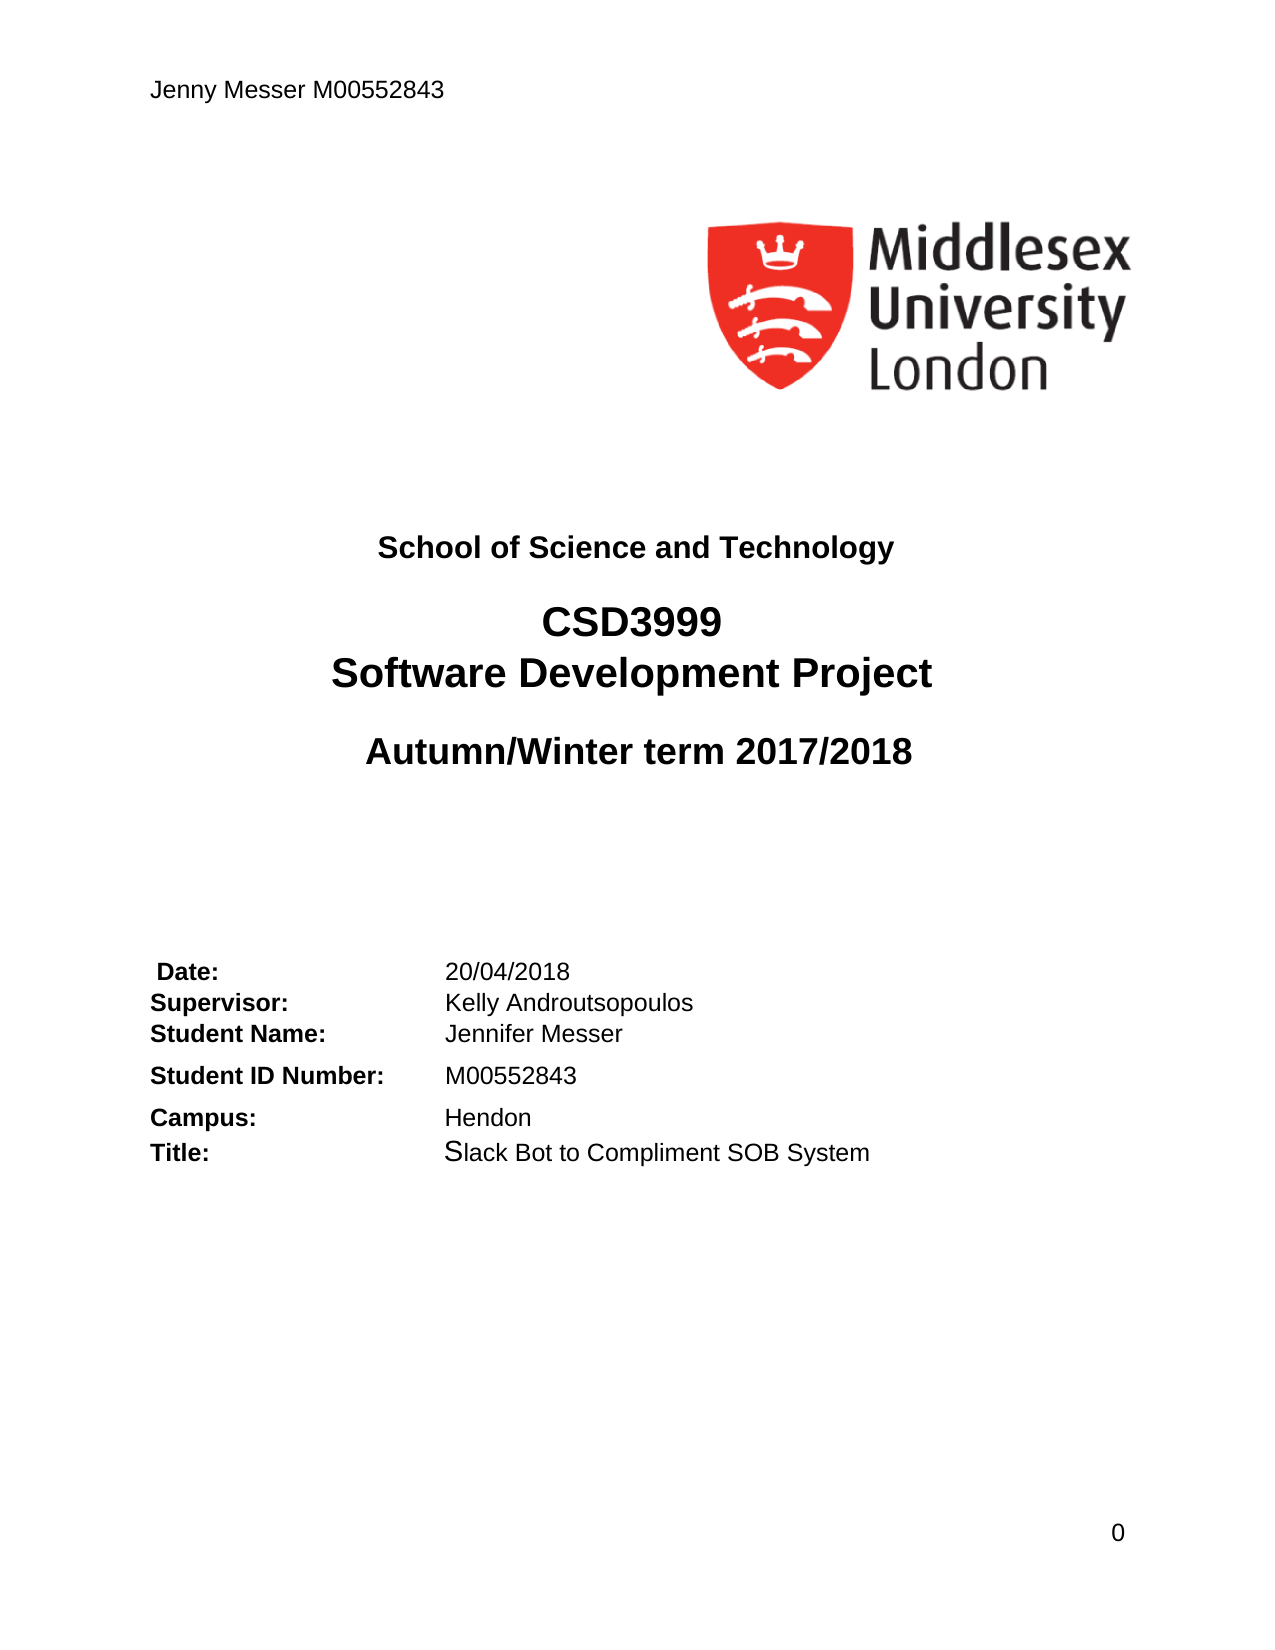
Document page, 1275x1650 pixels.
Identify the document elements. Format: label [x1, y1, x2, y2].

picture [695, 210, 1140, 406]
